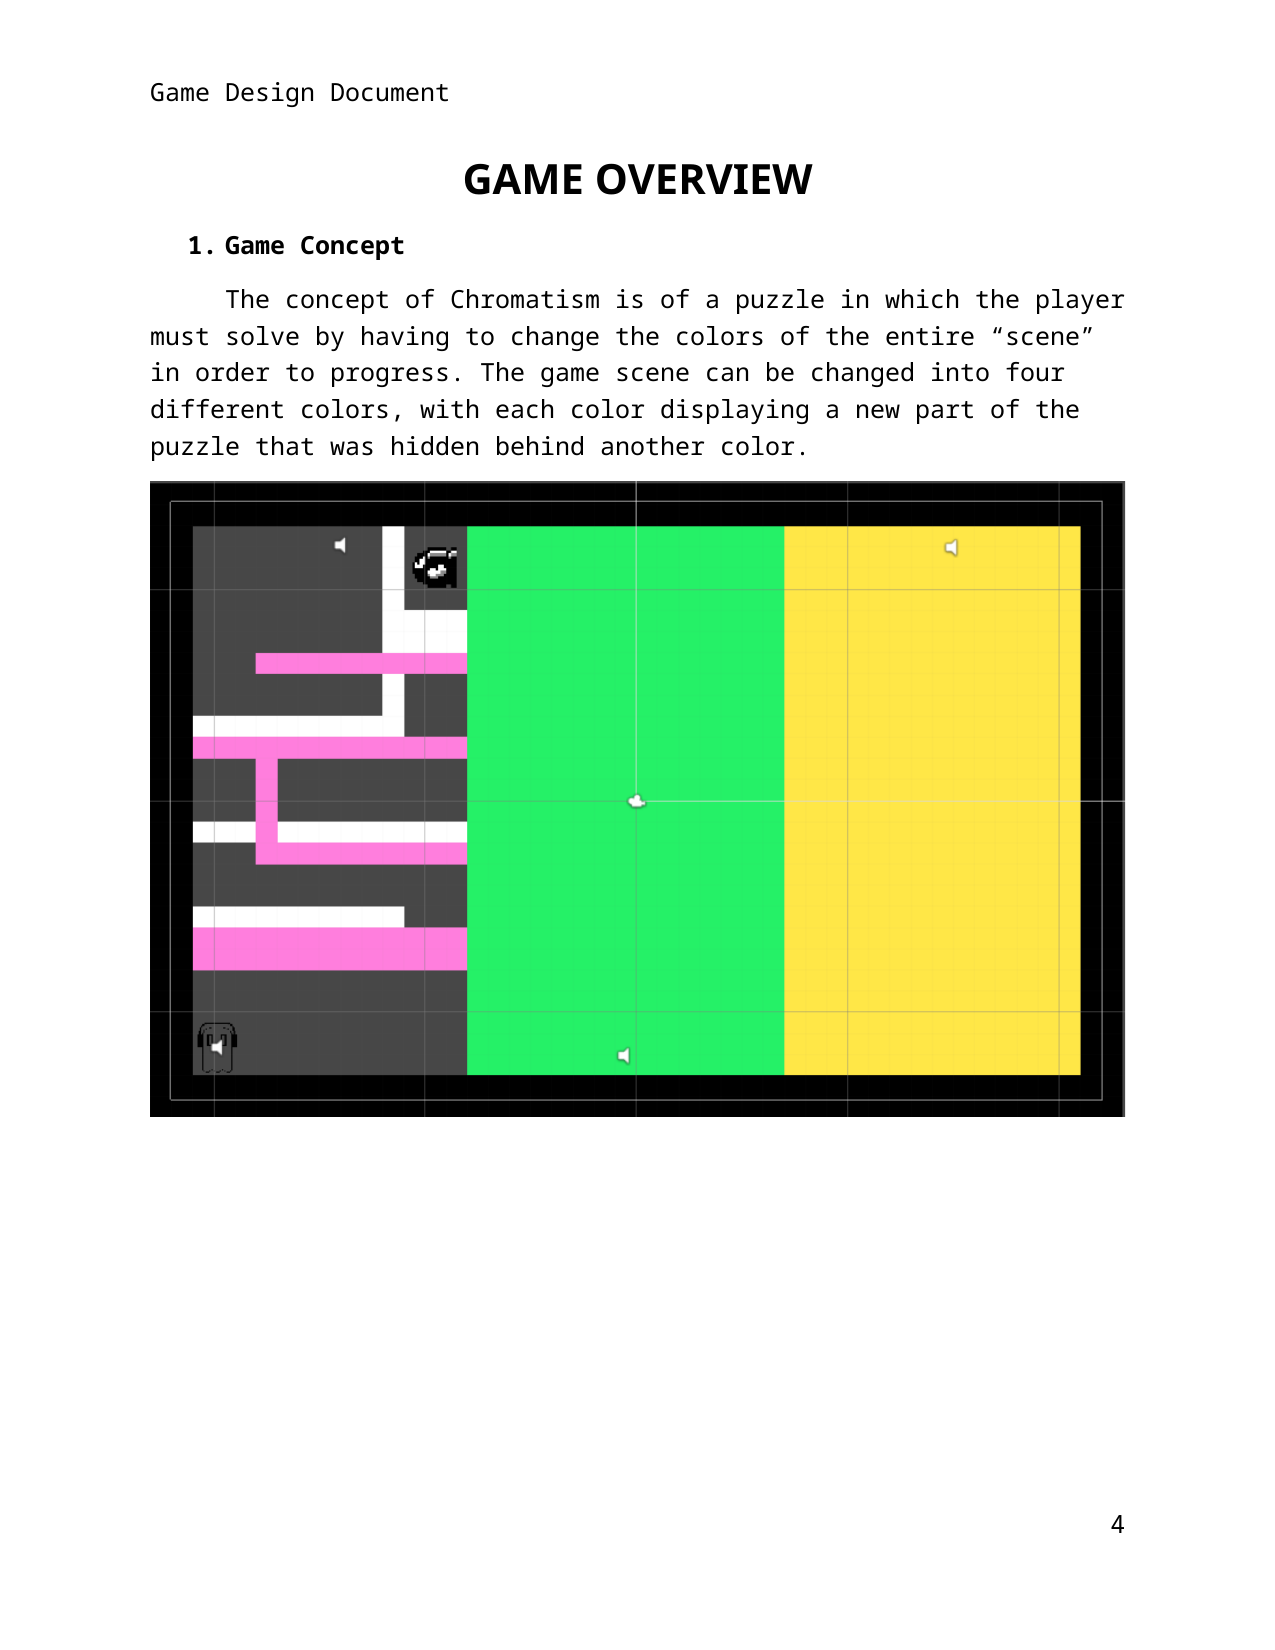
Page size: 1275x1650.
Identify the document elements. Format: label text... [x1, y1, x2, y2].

text The concept of Chromatism is of a puzzle in which the player must solve by having to change the colors of the entire “scene” in order to progress. The game scene can be changed into four different colors, with each color displaying a new part of the puzzle that was hidden behind another color. [150, 281, 1125, 462]
list Game Concept [187, 228, 1125, 262]
picture [150, 481, 1125, 1117]
text GAME OVERVIEW [150, 150, 1125, 207]
